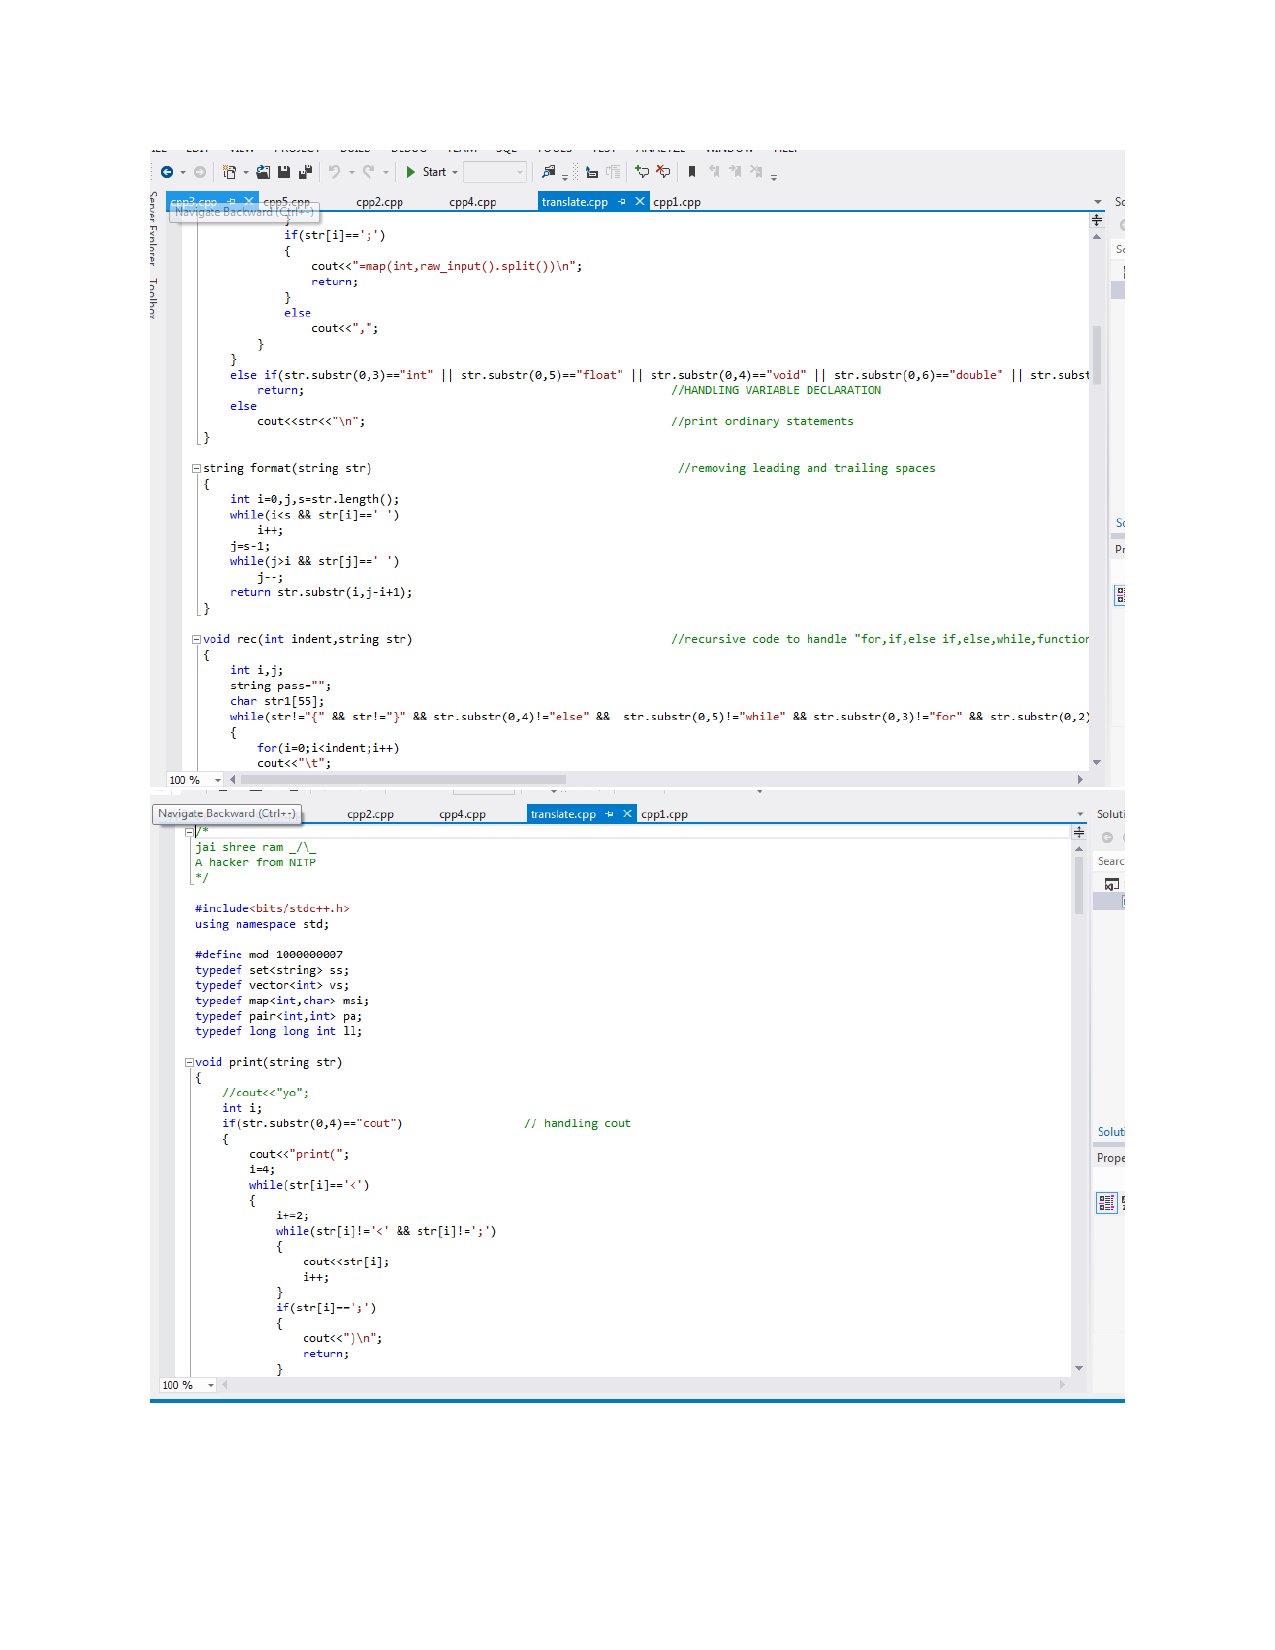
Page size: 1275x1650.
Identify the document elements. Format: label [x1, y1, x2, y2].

picture [150, 150, 1125, 787]
picture [150, 790, 1125, 1403]
